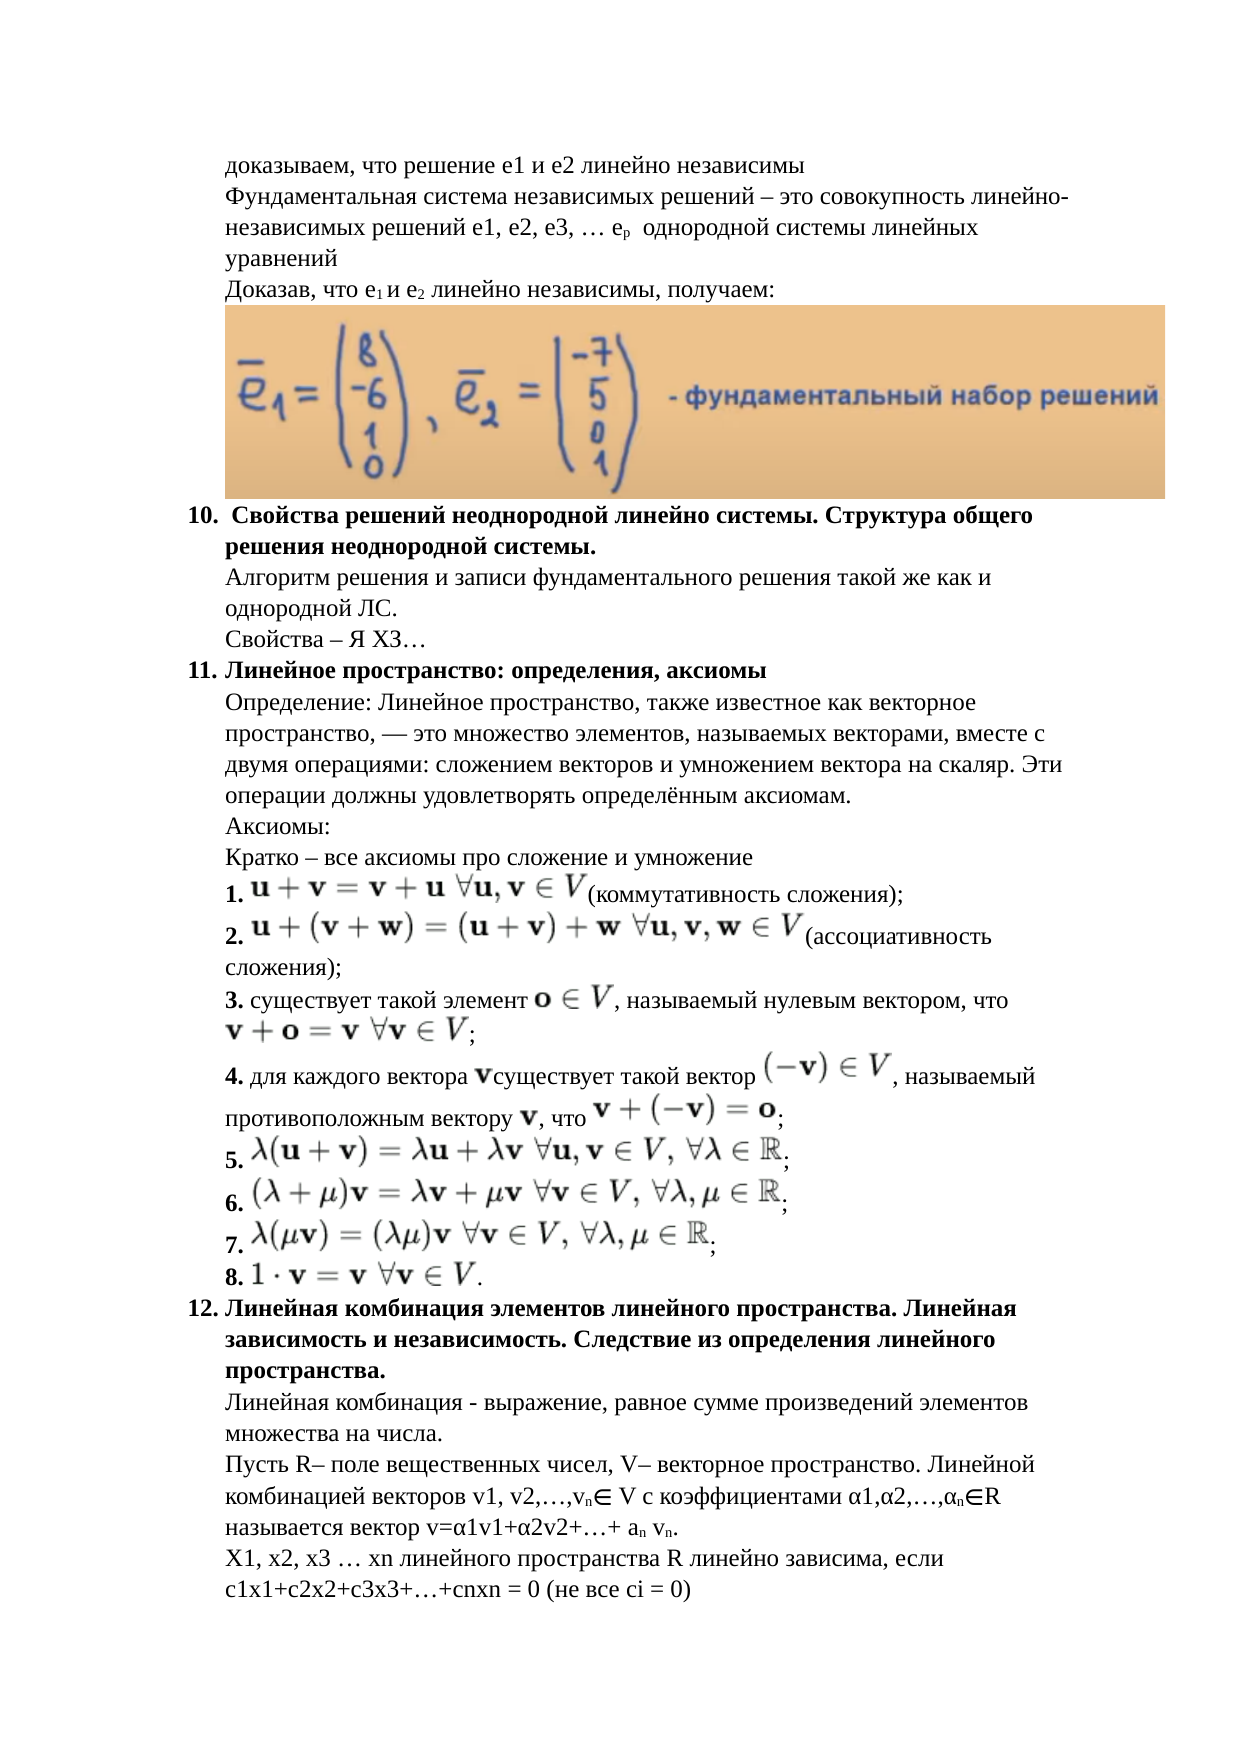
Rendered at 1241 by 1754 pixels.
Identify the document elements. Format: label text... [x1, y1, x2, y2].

picture [250, 910, 805, 945]
list X1, x2, x3 … xn линейного пространства R линейно зависима, если c1x1+c2x2+c3x3+…+cnxn = 0 (не все ci = 0) [225, 1543, 1090, 1603]
picture [250, 1260, 477, 1286]
picture [225, 1016, 469, 1043]
picture [534, 983, 614, 1009]
list Линейное пространство: определения, аксиомы Определение: Линейное пространство, также известное как векторное пространство, — это множество элементов, называемых векторами, вместе с двумя операциями: сложением векторов и умножением вектора на скаляр. Эти операции должны удовлетворять определённым аксиомам. Аксиомы: Кратко – все аксиомы про сложение и умножение 1. (коммутативность сложения); 2. (ассоциативность сложения); 3. существует такой элемент , называемый нулевым вектором, что ; 4. для каждого вектора существует такой вектор , называемый противоположным вектору , что ; 5. ; 6. ; 7. ; 8. . [187, 656, 1090, 1291]
picture [250, 1218, 710, 1253]
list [187, 150, 1090, 498]
picture [762, 1050, 892, 1085]
picture [474, 1067, 493, 1085]
picture [225, 305, 1166, 499]
picture [250, 1134, 783, 1169]
list Свойства решений неоднородной линейно системы. Структура общего решения неоднородной системы. Алгоритм решения и записи фундаментального решения такой же как и однородной ЛС. Свойства – Я ХЗ… [187, 500, 1090, 653]
picture [592, 1092, 777, 1127]
picture [250, 1176, 782, 1211]
picture [250, 872, 588, 903]
list Линейная комбинация элементов линейного пространства. Линейная зависимость и независимость. Следствие из определения линейного пространства. Линейная комбинация - выражение, равное сумме произведений элементов множества на числа. Пусть R– поле вещественных чисел, V– векторное пространство. Линейной комбинацией векторов v1​, v2​,…,vn​∈ V с коэффициентами α1​,α2​,…,αn​∈R называется вектор v=α1​v1​+α2​v2​+…+ an vn​. [187, 1293, 1090, 1541]
picture [519, 1109, 539, 1127]
